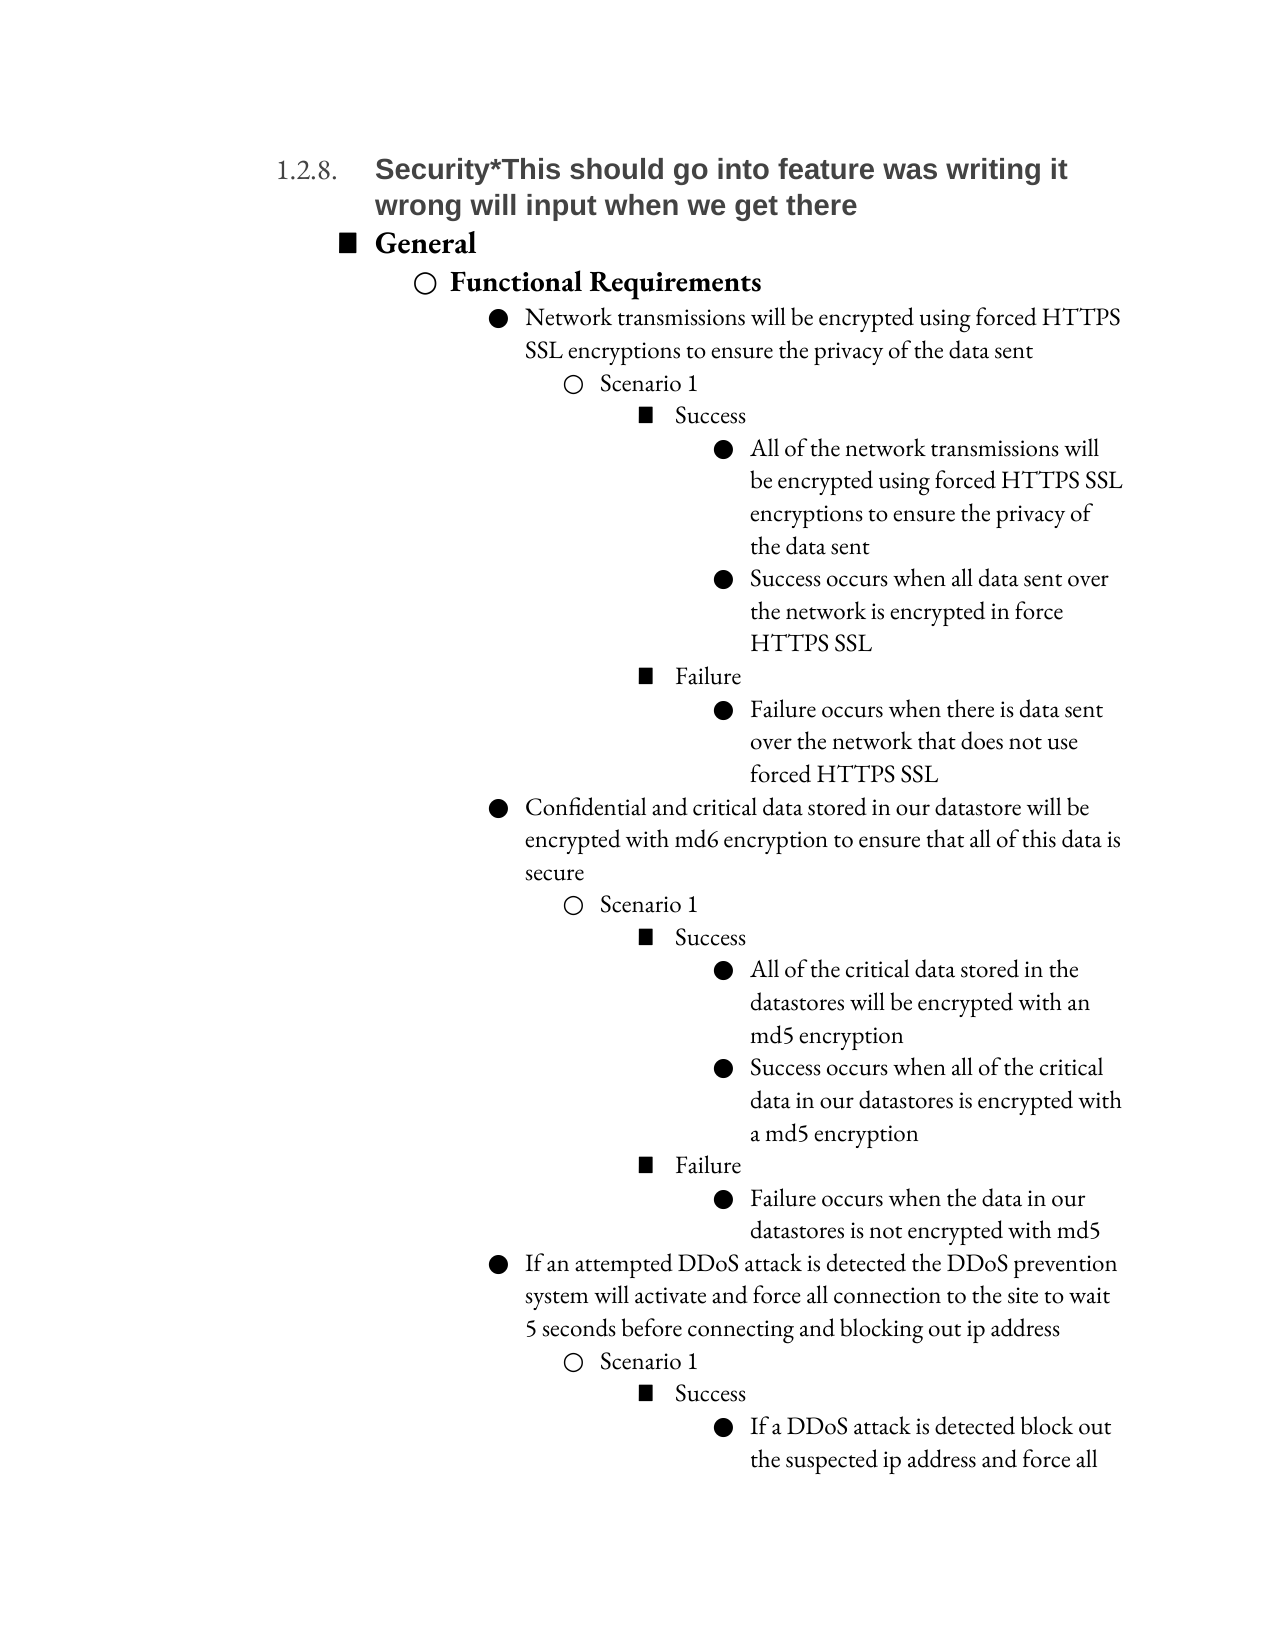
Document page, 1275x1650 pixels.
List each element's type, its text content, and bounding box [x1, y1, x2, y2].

list Failure [637, 1148, 1125, 1181]
list All of the critical data stored in the datastores will be encrypted with an md5 encryption [712, 953, 1125, 1051]
list All of the network transmissions will be encrypted using forced HTTPS SSL encryptions to ensure the privacy of the data sent [712, 431, 1125, 561]
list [712, 1409, 1125, 1474]
list General [337, 222, 1125, 262]
list Success occurs when all data sent over the network is encrypted in force HTTPS SSL [712, 561, 1125, 659]
list Failure occurs when there is data sent over the network that does not use forced HTTPS SSL [712, 692, 1125, 790]
subtitle Security*This should go into feature was writing it wrong will input when we get there [337, 150, 1125, 222]
list Failure [637, 659, 1125, 692]
list Failure occurs when the data in our datastores is not encrypted with md5 [712, 1181, 1125, 1246]
list Success occurs when all of the critical data in our datastores is encrypted with a md5 encryption [712, 1051, 1125, 1148]
list If an attempted DDoS attack is detected the DDoS prevention system will activate and force all connection to the site to wait 5 seconds before connecting and blocking out ip address [487, 1246, 1125, 1344]
list Success [637, 920, 1125, 953]
list Functional Requirements [412, 262, 1125, 301]
list Network transmissions will be encrypted using forced HTTPS SSL encryptions to ensure the privacy of the data sent [487, 301, 1125, 366]
list Confidential and critical data stored in our datastore will be encrypted with md6 encryption to ensure that all of this data is secure [487, 790, 1125, 887]
list Success [637, 1377, 1125, 1409]
list Scenario 1 [562, 1344, 1125, 1377]
list Scenario 1 [562, 366, 1125, 398]
list Scenario 1 [562, 887, 1125, 920]
list Success [637, 398, 1125, 431]
